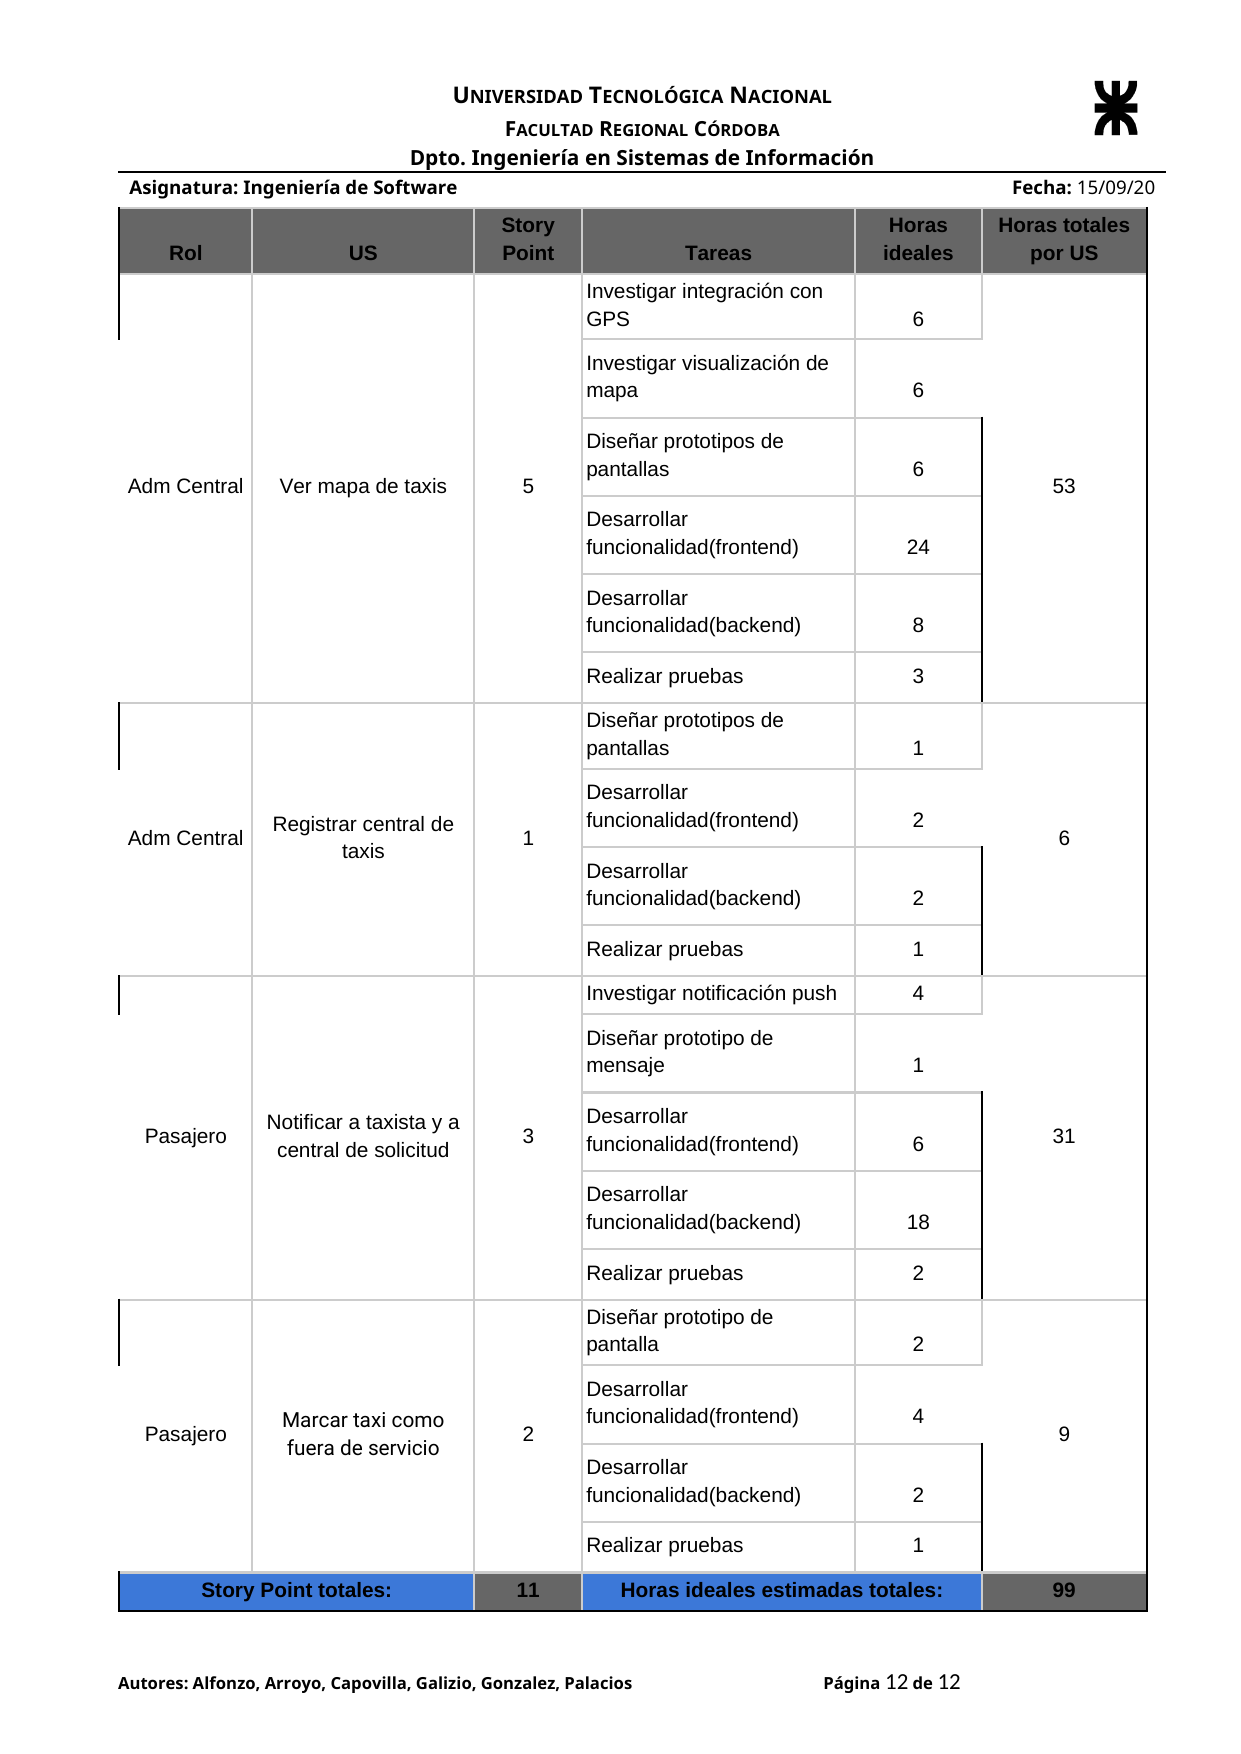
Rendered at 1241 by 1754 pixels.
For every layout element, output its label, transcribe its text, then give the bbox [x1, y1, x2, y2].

table_cell 6 [856, 419, 981, 495]
table_cell Registrar central de taxis [253, 704, 473, 975]
table_cell 18 [856, 1172, 981, 1248]
table_cell Marcar taxi como fuera de servicio [253, 1301, 473, 1571]
table_cell Horas ideales [856, 209, 981, 273]
table_cell 6 [856, 340, 982, 417]
table_cell Desarrollar funcionalidad(frontend) [583, 1094, 854, 1169]
table_cell 5 [475, 275, 581, 702]
table_cell 2 [856, 770, 982, 846]
table_cell 4 [856, 1366, 982, 1442]
table_cell Investigar notificación push [583, 977, 854, 1013]
table_cell Story Point totales: [120, 1574, 473, 1610]
table_cell Diseñar prototipos de pantallas [583, 704, 854, 768]
table_cell Notificar a taxista y a central de solicitud [253, 977, 473, 1298]
table_cell Investigar integración con GPS [583, 275, 854, 338]
table_cell Diseñar prototipos de pantallas [583, 419, 854, 495]
table_cell Investigar visualización de mapa [583, 340, 854, 417]
table_cell Realizar pruebas [583, 926, 854, 975]
table_cell 2 [856, 1250, 981, 1298]
table_cell 6 [982, 704, 1146, 975]
table_cell Desarrollar funcionalidad(frontend) [583, 770, 854, 846]
table_cell US [253, 209, 473, 273]
table_cell 1 [856, 926, 981, 975]
table_cell Horas ideales estimadas totales: [583, 1574, 981, 1610]
table_cell Desarrollar funcionalidad(backend) [583, 1445, 854, 1521]
table_cell Diseñar prototipo de pantalla [583, 1301, 854, 1364]
table_cell 2 [856, 848, 981, 924]
table_cell Pasajero [119, 977, 251, 1298]
table_cell Tareas [583, 209, 854, 273]
table_cell 9 [982, 1301, 1146, 1571]
table_cell Desarrollar funcionalidad(backend) [583, 848, 854, 924]
table_cell Pasajero [119, 1301, 251, 1571]
table_cell Desarrollar funcionalidad(frontend) [583, 1366, 854, 1442]
table_cell Adm Central [119, 275, 251, 702]
table_cell 2 [475, 1301, 581, 1571]
table_cell 31 [982, 977, 1146, 1298]
table_cell 8 [856, 575, 981, 651]
table_cell 1 [475, 704, 581, 975]
table_cell 6 [856, 275, 981, 338]
picture [1093, 80, 1139, 137]
table_cell Horas totales por US [983, 209, 1146, 273]
table_cell 1 [856, 1523, 981, 1571]
table_cell 11 [475, 1574, 581, 1610]
table_cell 2 [856, 1445, 981, 1521]
table_cell Realizar pruebas [583, 1250, 854, 1298]
table_cell 99 [983, 1574, 1146, 1610]
table_cell Desarrollar funcionalidad(backend) [583, 1172, 854, 1248]
table_cell 53 [982, 275, 1146, 702]
table_cell Desarrollar funcionalidad(frontend) [583, 497, 854, 573]
table_cell 4 [856, 977, 981, 1013]
table_cell 3 [856, 653, 981, 702]
table_cell Adm Central [119, 704, 251, 975]
table_cell 3 [475, 977, 581, 1298]
table_cell 2 [856, 1301, 981, 1364]
table_cell 6 [856, 1094, 981, 1169]
table_cell Desarrollar funcionalidad(backend) [583, 575, 854, 651]
table_cell 1 [856, 704, 981, 768]
table_cell Ver mapa de taxis [253, 275, 473, 702]
table_cell 1 [856, 1015, 982, 1091]
table_cell Diseñar prototipo de mensaje [583, 1015, 854, 1091]
table_cell Realizar pruebas [583, 653, 854, 702]
table_cell Story Point [475, 209, 581, 273]
table_cell Rol [120, 209, 251, 273]
table_cell Realizar pruebas [583, 1523, 854, 1571]
table_cell 24 [856, 497, 981, 573]
